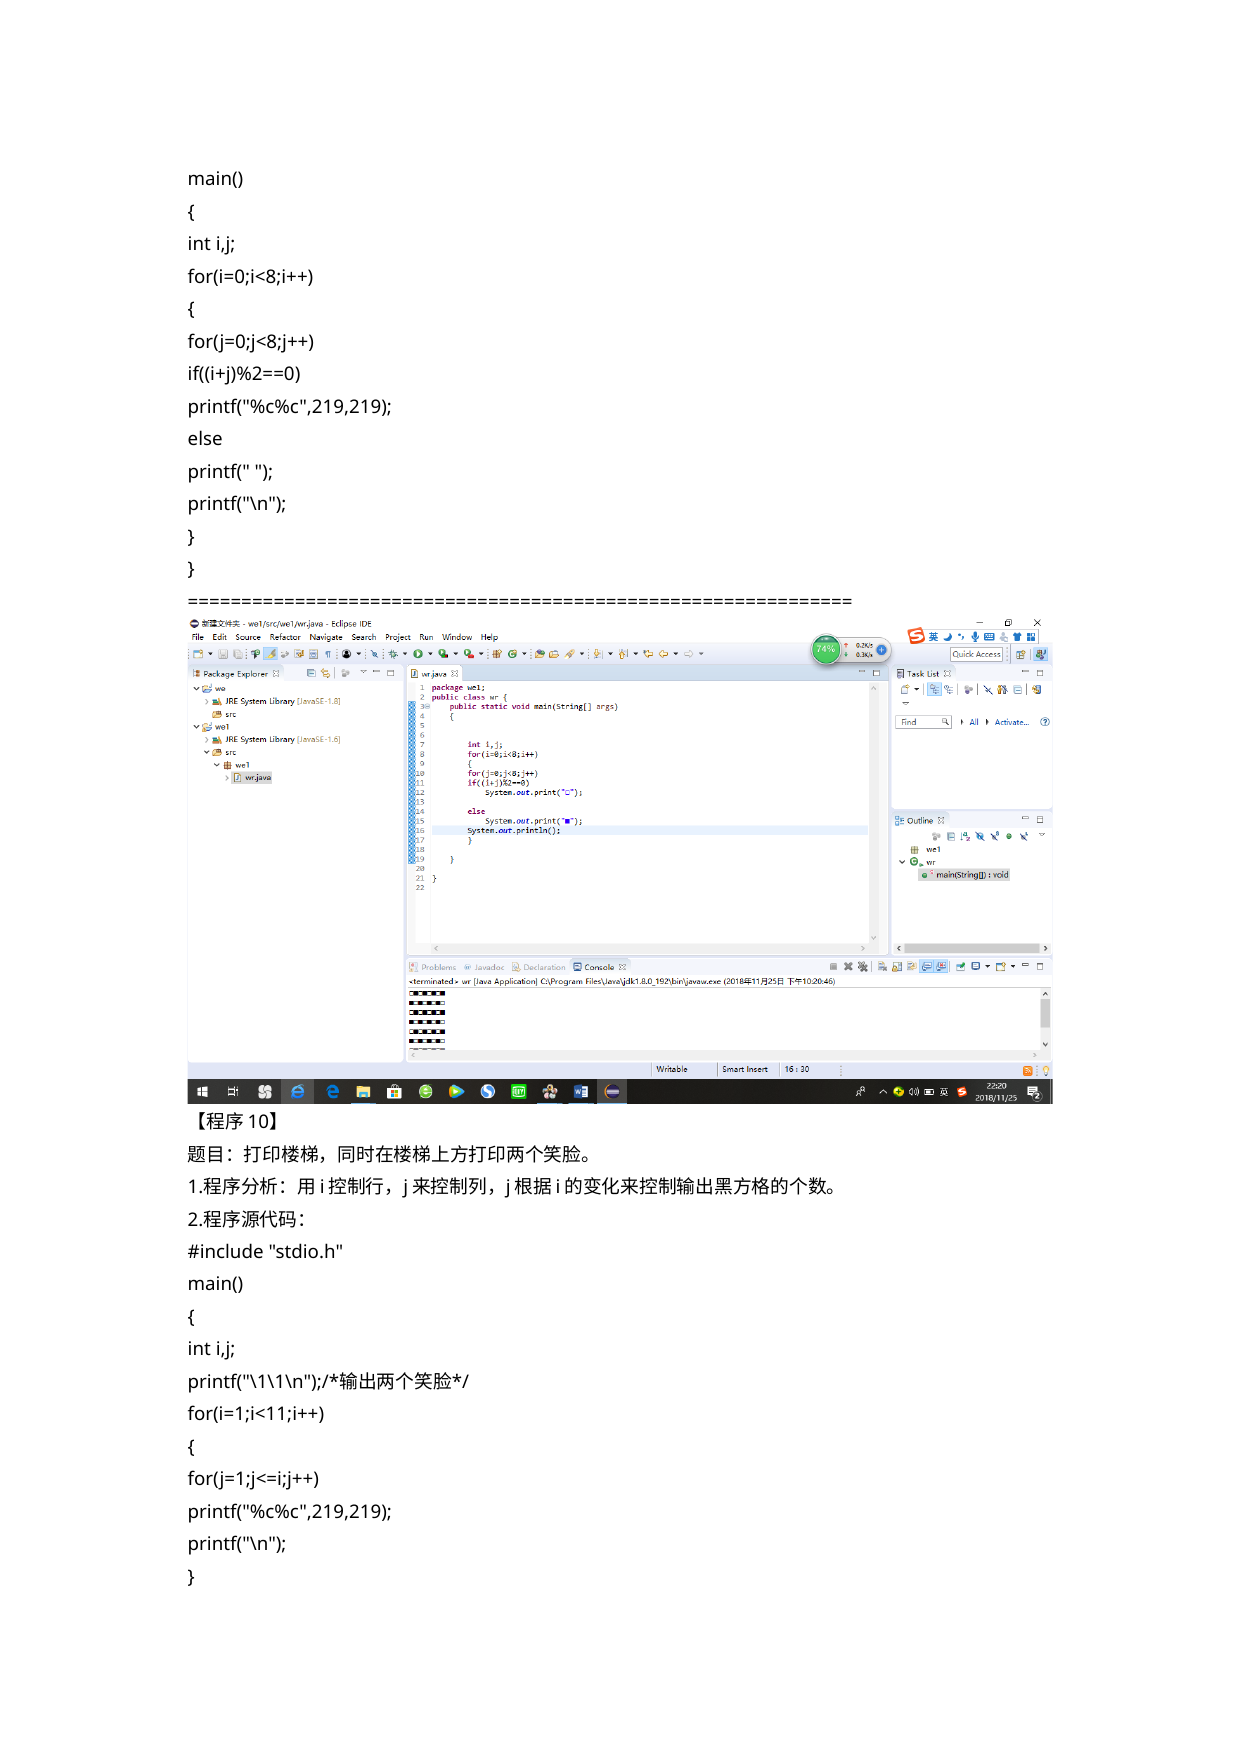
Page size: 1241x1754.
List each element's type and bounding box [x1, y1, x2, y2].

text [187, 1104, 1053, 1592]
text [187, 162, 1053, 617]
picture [187, 617, 1053, 1104]
